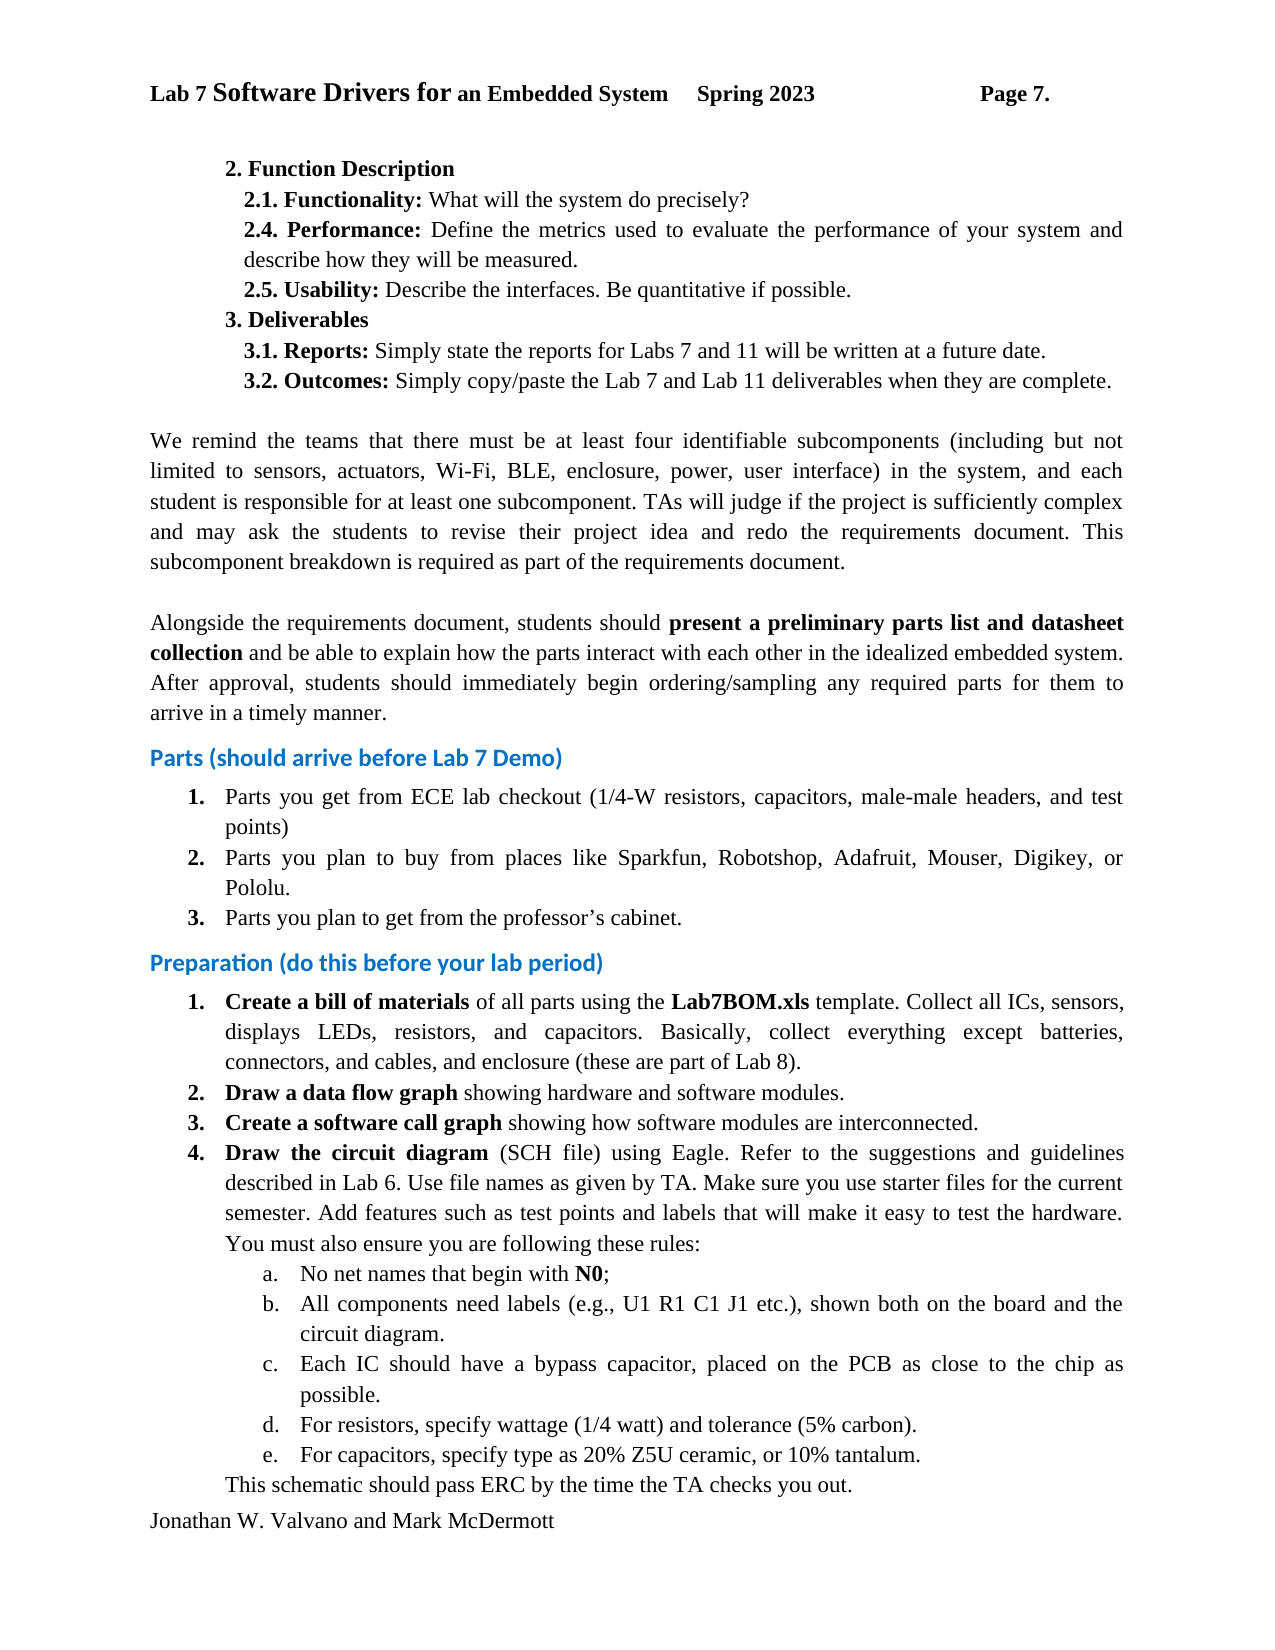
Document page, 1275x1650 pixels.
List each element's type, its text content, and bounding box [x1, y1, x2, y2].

text 2. Function Description [225, 155, 1125, 182]
text 2.4. Performance: Define the metrics used to evaluate the performance of your system and describe how they will be measured. [244, 216, 1125, 272]
text 3.2. Outcomes: Simply copy/paste the Lab 7 and Lab 11 deliverables when they are complete. [244, 367, 1125, 393]
text Alongside the requirements document, students should present a preliminary parts list and datasheet collection and be able to explain how the parts interact with each other in the idealized embedded system. After approval, students should immediately begin ordering/sampling any required parts for them to arrive in a timely manner. [150, 608, 1125, 726]
list Draw a data flow graph showing hardware and software modules. [187, 1078, 1125, 1105]
list All components need labels (e.g., U1 R1 C1 J1 etc.), shown both on the board and the circuit diagram. [262, 1290, 1125, 1347]
subtitle Preparation (do this before your lab period) [150, 947, 1125, 977]
list Parts you plan to get from the professor’s cabinet. [187, 904, 1125, 930]
subtitle Parts (should arrive before Lab 7 Demo) [150, 742, 1125, 772]
text We remind the teams that there must be at least four identifiable subcomponents (including but not limited to sensors, actuators, Wi-Fi, BLE, enclosure, power, user interface) in the system, and each student is responsible for at least one subcomponent. TAs will judge if the project is sufficiently complex and may ask the students to revise their project idea and redo the requirements document. This subcomponent breakdown is required as part of the requirements document. [150, 427, 1125, 574]
list Draw the circuit diagram (SCH file) using Eagle. Refer to the suggestions and guidelines described in Lab 6. Use file names as given by TA. Make sure you use starter files for the current semester. Add features such as test points and labels that will make it easy to test the hardware. You must also ensure you are following these rules: [187, 1139, 1125, 1256]
list Each IC should have a bypass capacitor, placed on the PCB as close to the chip as possible. [262, 1350, 1125, 1407]
list Create a bill of materials of all parts using the Lab7BOM.xls template. Collect all ICs, sensors, displays LEDs, resistors, and capacitors. Basically, collect everything except batteries, connectors, and cables, and enclosure (these are part of Lab 8). [187, 988, 1125, 1075]
list Create a software call graph showing how software modules are interconnected. [187, 1109, 1125, 1135]
list For resistors, specify wattage (1/4 watt) and tolerance (5% carbon). [262, 1411, 1125, 1437]
text 3. Deliverables [225, 306, 1125, 333]
text 2.5. Usability: Describe the interfaces. Be quantitative if possible. [244, 276, 1125, 303]
text 2.1. Functionality: What will the system do precisely? [244, 186, 1125, 212]
list For capacitors, specify type as 20% Z5U ceramic, or 10% tantalum. [262, 1441, 1125, 1467]
text This schematic should pass ERC by the time the TA checks you out. [225, 1471, 1125, 1498]
list Parts you plan to buy from places like Sparkfun, Robotshop, Adafruit, Mouser, Digikey, or Pololu. [187, 843, 1125, 900]
list Parts you get from ECE lab checkout (1/4-W resistors, capacitors, male-male headers, and test points) [187, 783, 1125, 840]
list No net names that begin with N0; [262, 1260, 1125, 1286]
text 3.1. Reports: Simply state the reports for Labs 7 and 11 will be written at a future date. [244, 337, 1125, 363]
